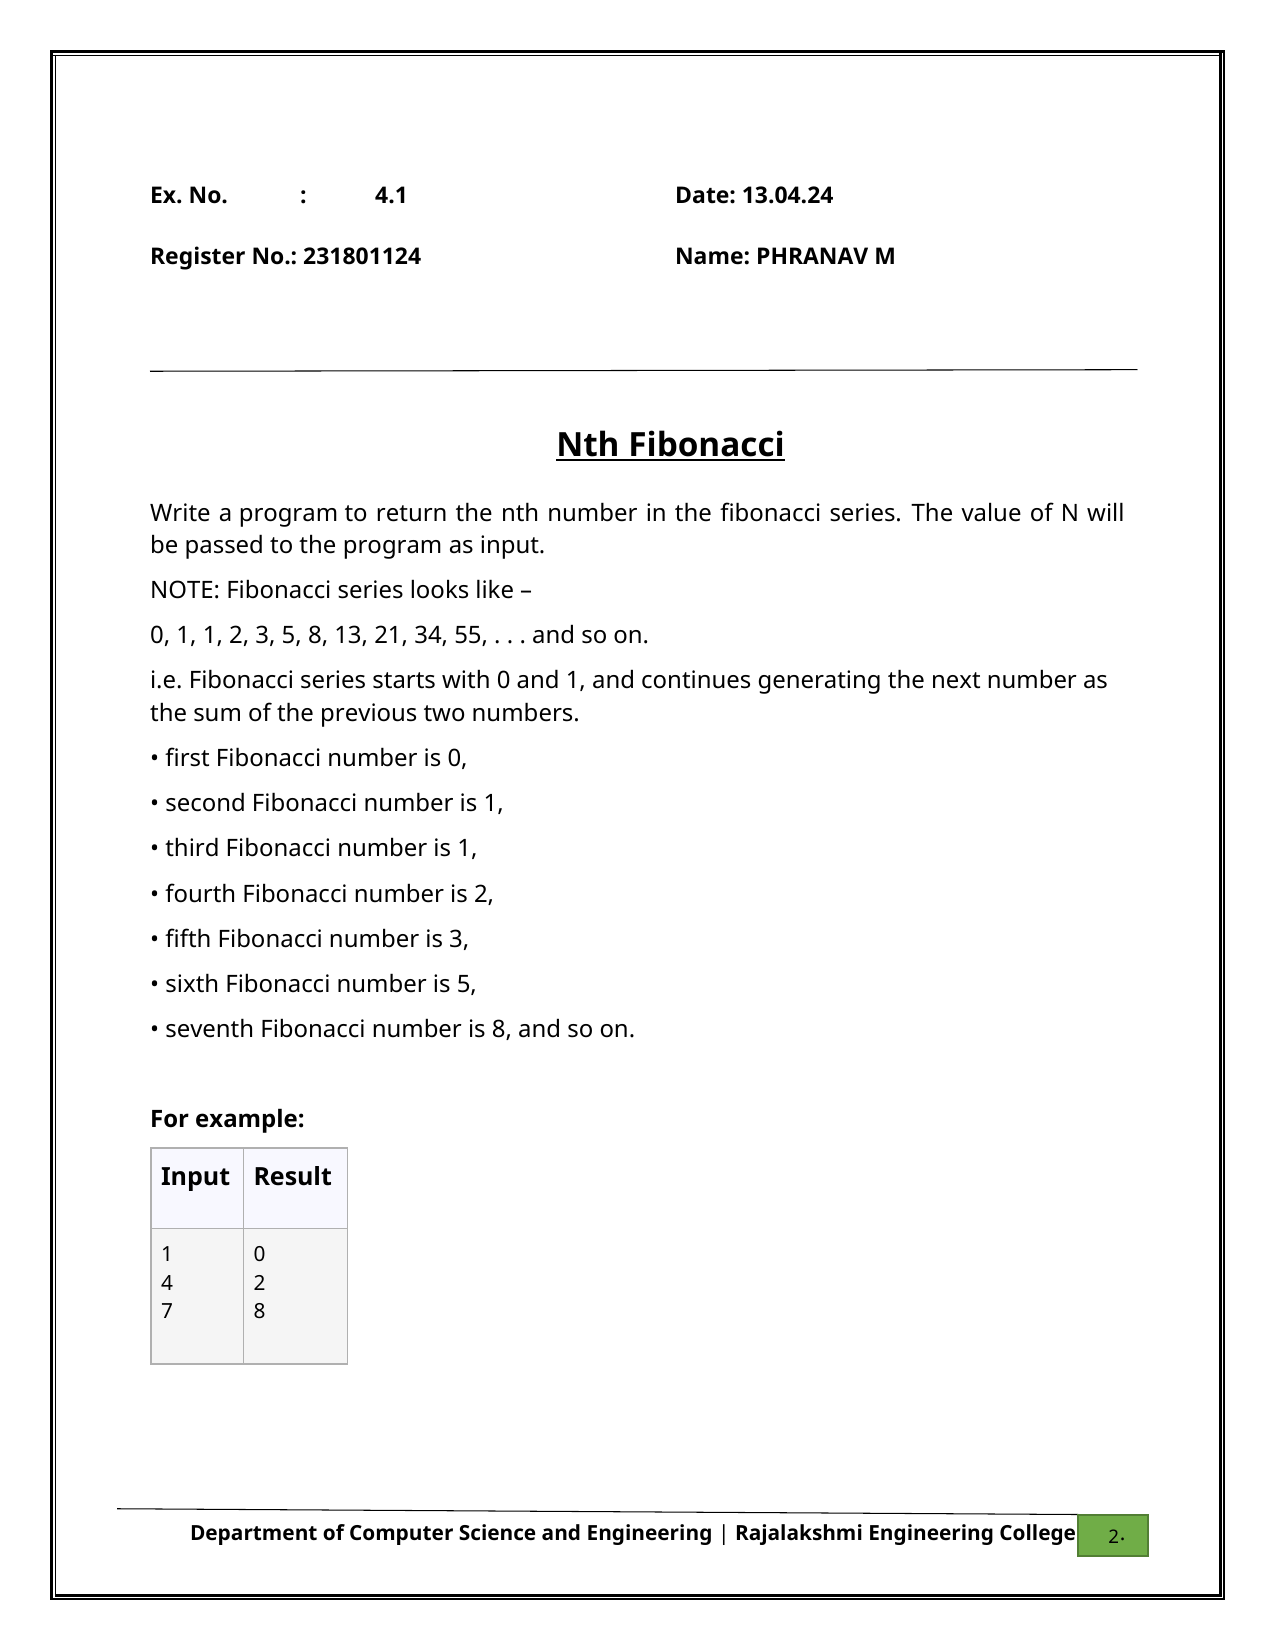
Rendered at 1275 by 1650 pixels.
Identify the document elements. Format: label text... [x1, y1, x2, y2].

text • first Fibonacci number is 0, [150, 741, 1125, 774]
table_header Result [244, 1149, 347, 1228]
table_cell 1 4 7 [152, 1229, 243, 1363]
text • fourth Fibonacci number is 2, [150, 876, 1125, 909]
text • seventh Fibonacci number is 8, and so on. [150, 1012, 1125, 1044]
text For example: [150, 1102, 1125, 1134]
text • third Fibonacci number is 1, [150, 831, 1125, 864]
text i.e. Fibonacci series starts with 0 and 1, and continues generating the next number as the sum of the previous two numbers. [150, 663, 1125, 728]
text • fifth Fibonacci number is 3, [150, 921, 1125, 954]
text NOTE: Fibonacci series looks like – [150, 573, 1125, 606]
text Write a program to return the nth number in the fibonacci series. The value of N will be passed to the program as input. [150, 495, 1125, 561]
table_header Input [152, 1149, 243, 1228]
text Register No.: 231801124 Name: PHRANAV M [150, 239, 1125, 271]
table_cell 0 2 8 [244, 1229, 347, 1363]
list Nth Fibonacci [216, 421, 1125, 466]
text Ex. No. : 4.1 Date: 13.04.24 [150, 179, 1125, 210]
text 0, 1, 1, 2, 3, 5, 8, 13, 21, 34, 55, . . . and so on. [150, 618, 1125, 651]
text • second Fibonacci number is 1, [150, 786, 1125, 819]
text • sixth Fibonacci number is 5, [150, 967, 1125, 999]
